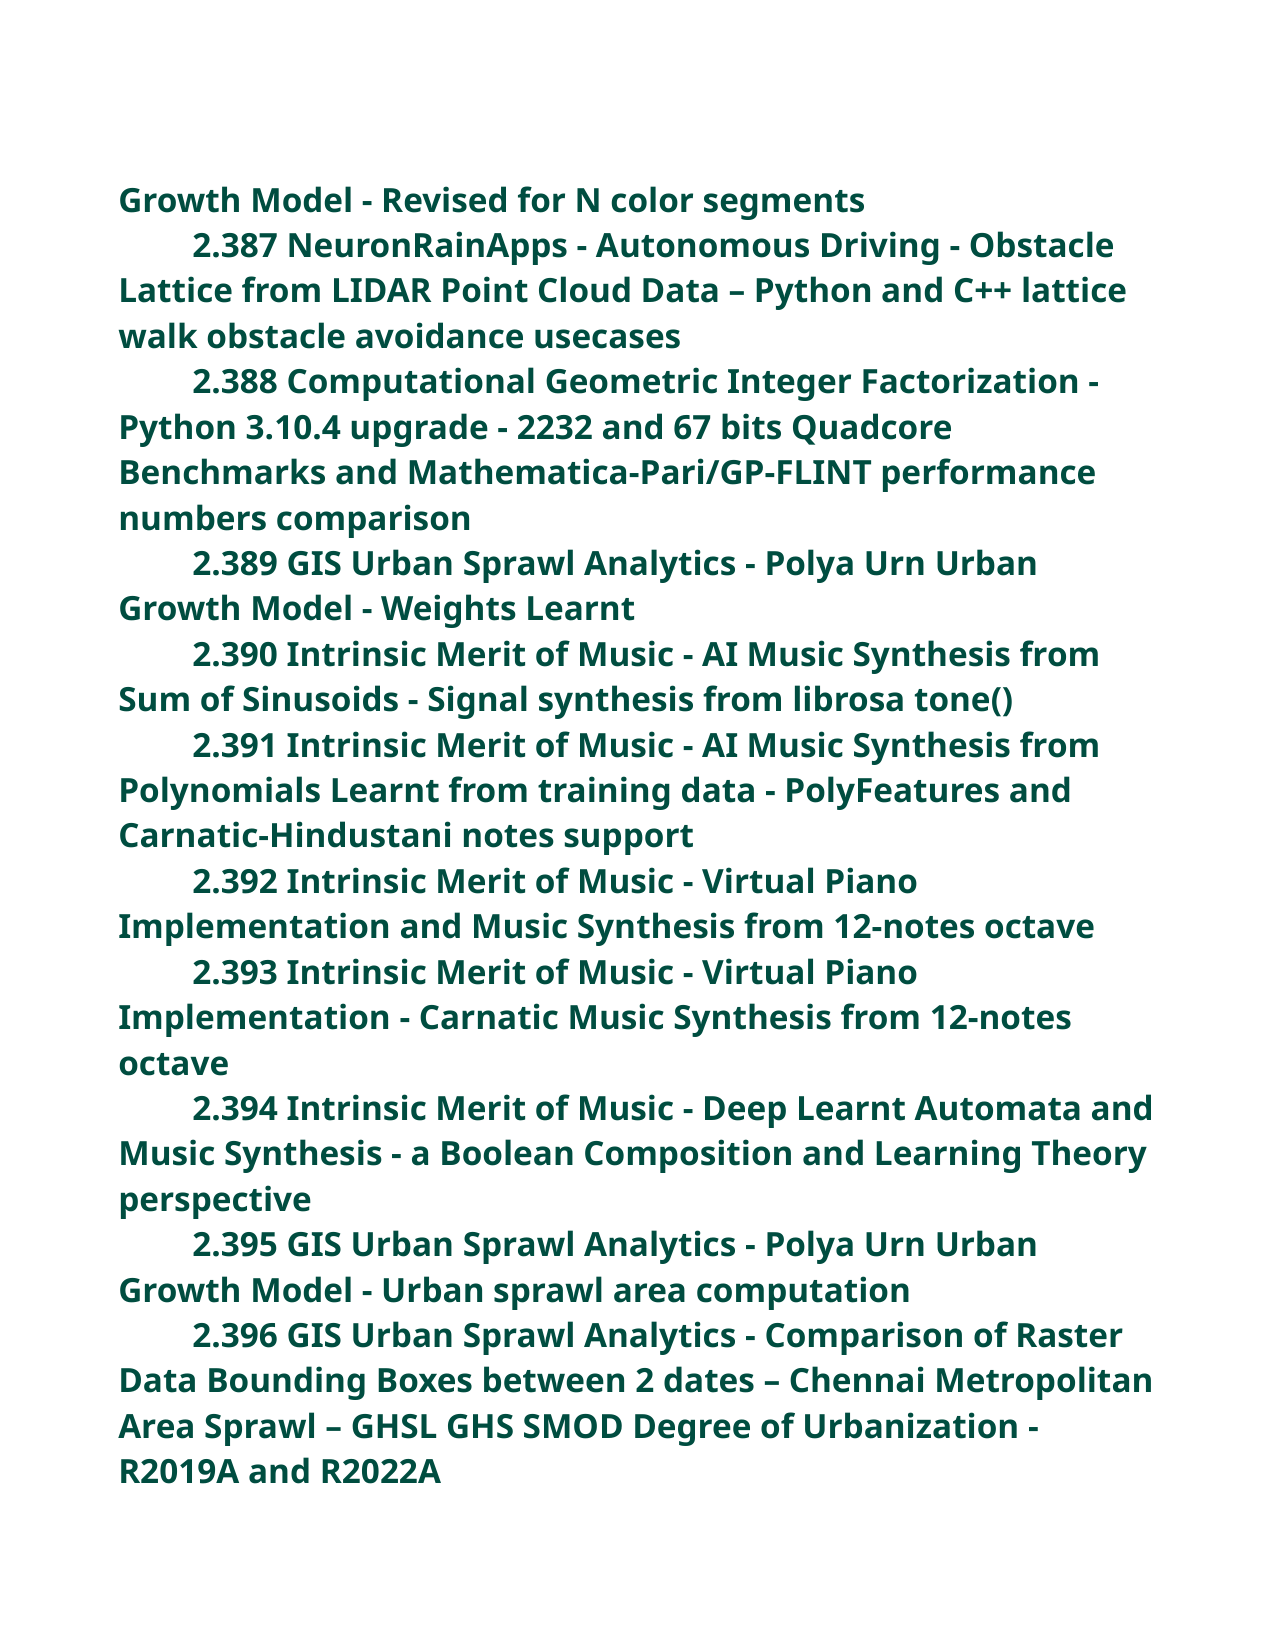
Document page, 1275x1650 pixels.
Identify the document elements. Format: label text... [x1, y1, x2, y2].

text 2.388 Computational Geometric Integer Factorization - Python 3.10.4 upgrade - 2232 and 67 bits Quadcore Benchmarks and Mathematica-Pari/GP-FLINT performance numbers comparison [118, 358, 1157, 540]
text 2.389 GIS Urban Sprawl Analytics - Polya Urn Urban Growth Model - Weights Learnt [118, 540, 1157, 631]
text 2.396 GIS Urban Sprawl Analytics - Comparison of Raster Data Bounding Boxes between 2 dates – Chennai Metropolitan Area Sprawl – GHSL GHS SMOD Degree of Urbanization - R2019A and R2022A [118, 1312, 1157, 1493]
text 2.395 GIS Urban Sprawl Analytics - Polya Urn Urban Growth Model - Urban sprawl area computation [118, 1221, 1157, 1312]
text 2.390 Intrinsic Merit of Music - AI Music Synthesis from Sum of Sinusoids - Signal synthesis from librosa tone() [118, 631, 1157, 721]
text 2.393 Intrinsic Merit of Music - Virtual Piano Implementation - Carnatic Music Synthesis from 12-notes octave [118, 948, 1157, 1085]
text 2.392 Intrinsic Merit of Music - Virtual Piano Implementation and Music Synthesis from 12-notes octave [118, 858, 1157, 948]
text 2.387 NeuronRainApps - Autonomous Driving - Obstacle Lattice from LIDAR Point Cloud Data – Python and C++ lattice walk obstacle avoidance usecases [118, 222, 1157, 358]
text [118, 176, 1157, 222]
text 2.394 Intrinsic Merit of Music - Deep Learnt Automata and Music Synthesis - a Boolean Composition and Learning Theory perspective [118, 1085, 1157, 1221]
text 2.391 Intrinsic Merit of Music - AI Music Synthesis from Polynomials Learnt from training data - PolyFeatures and Carnatic-Hindustani notes support [118, 721, 1157, 858]
